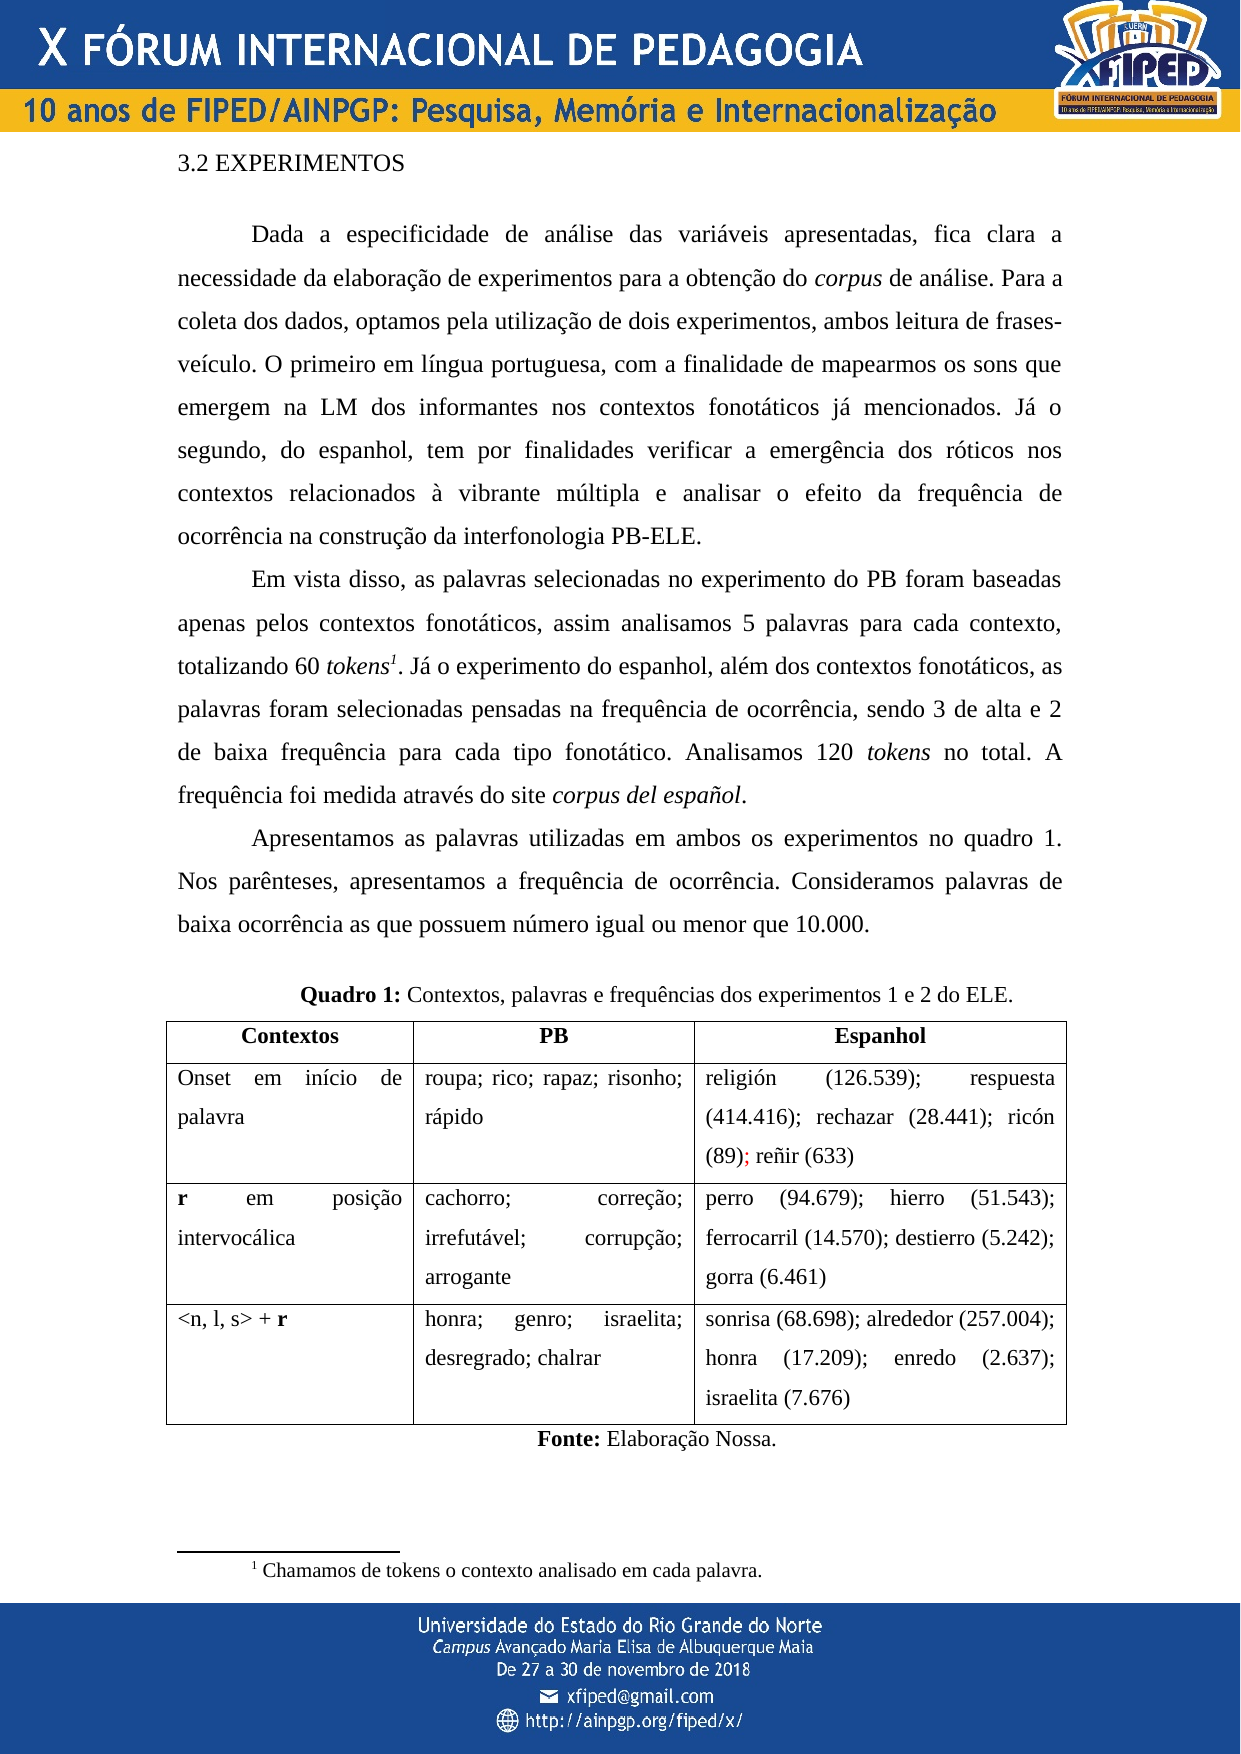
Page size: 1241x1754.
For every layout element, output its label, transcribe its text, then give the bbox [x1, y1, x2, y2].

table_header PB [414, 1022, 694, 1062]
text 3.2 EXPERIMENTOS [177, 148, 1063, 176]
text Apresentamos as palavras utilizadas em ambos os experimentos no quadro 1. Nos parênteses, apresentamos a frequência de ocorrência. Consideramos palavras de baixa ocorrência as que possuem número igual ou menor que 10.000. [177, 823, 1063, 938]
table_header Espanhol [695, 1022, 1066, 1062]
table_cell Onset em início de palavra [167, 1064, 413, 1183]
table_cell religión (126.539); respuesta (414.416); rechazar (28.441); ricón (89); reñir (633) [695, 1064, 1066, 1183]
picture [0, 0, 1241, 132]
text Fonte: Elaboração Nossa. [177, 1425, 1063, 1452]
text Dada a especificidade de análise das variáveis apresentadas, fica clara a necessidade da elaboração de experimentos para a obtenção do corpus de análise. Para a coleta dos dados, optamos pela utilização de dois experimentos, ambos leitura de frases-veículo. O primeiro em língua portuguesa, com a finalidade de mapearmos os sons que emergem na LM dos informantes nos contextos fonotáticos já mencionados. Já o segundo, do espanhol, tem por finalidades verificar a emergência dos róticos nos contextos relacionados à vibrante múltipla e analisar o efeito da frequência de ocorrência na construção da interfonologia PB-ELE. [177, 219, 1063, 550]
text Quadro 1: Contextos, palavras e frequências dos experimentos 1 e 2 do ELE. [177, 981, 1063, 1008]
picture [0, 1603, 1241, 1754]
table_cell honra; genro; israelita; desregrado; chalrar [414, 1305, 694, 1424]
text Em vista disso, as palavras selecionadas no experimento do PB foram baseadas apenas pelos contextos fonotáticos, assim analisamos 5 palavras para cada contexto, totalizando 60 tokens. Já o experimento do espanhol, além dos contextos fonotáticos, as palavras foram selecionadas pensadas na frequência de ocorrência, sendo 3 de alta e 2 de baixa frequência para cada tipo fonotático. Analisamos 120 tokens no total. A frequência foi medida através do site corpus del español. [177, 564, 1063, 809]
table_cell cachorro; correção; irrefutável; corrupção; arrogante [414, 1184, 694, 1304]
table_cell r em posição intervocálica [167, 1184, 413, 1304]
table_cell <n, l, s> + r [167, 1305, 413, 1424]
table_cell roupa; rico; rapaz; risonho; rápido [414, 1064, 694, 1183]
table_header Contextos [167, 1022, 413, 1062]
table_cell perro (94.679); hierro (51.543); ferrocarril (14.570); destierro (5.242); gorra (6.461) [695, 1184, 1066, 1304]
table_cell sonrisa (68.698); alrededor (257.004); honra (17.209); enredo (2.637); israelita (7.676) [695, 1305, 1066, 1424]
